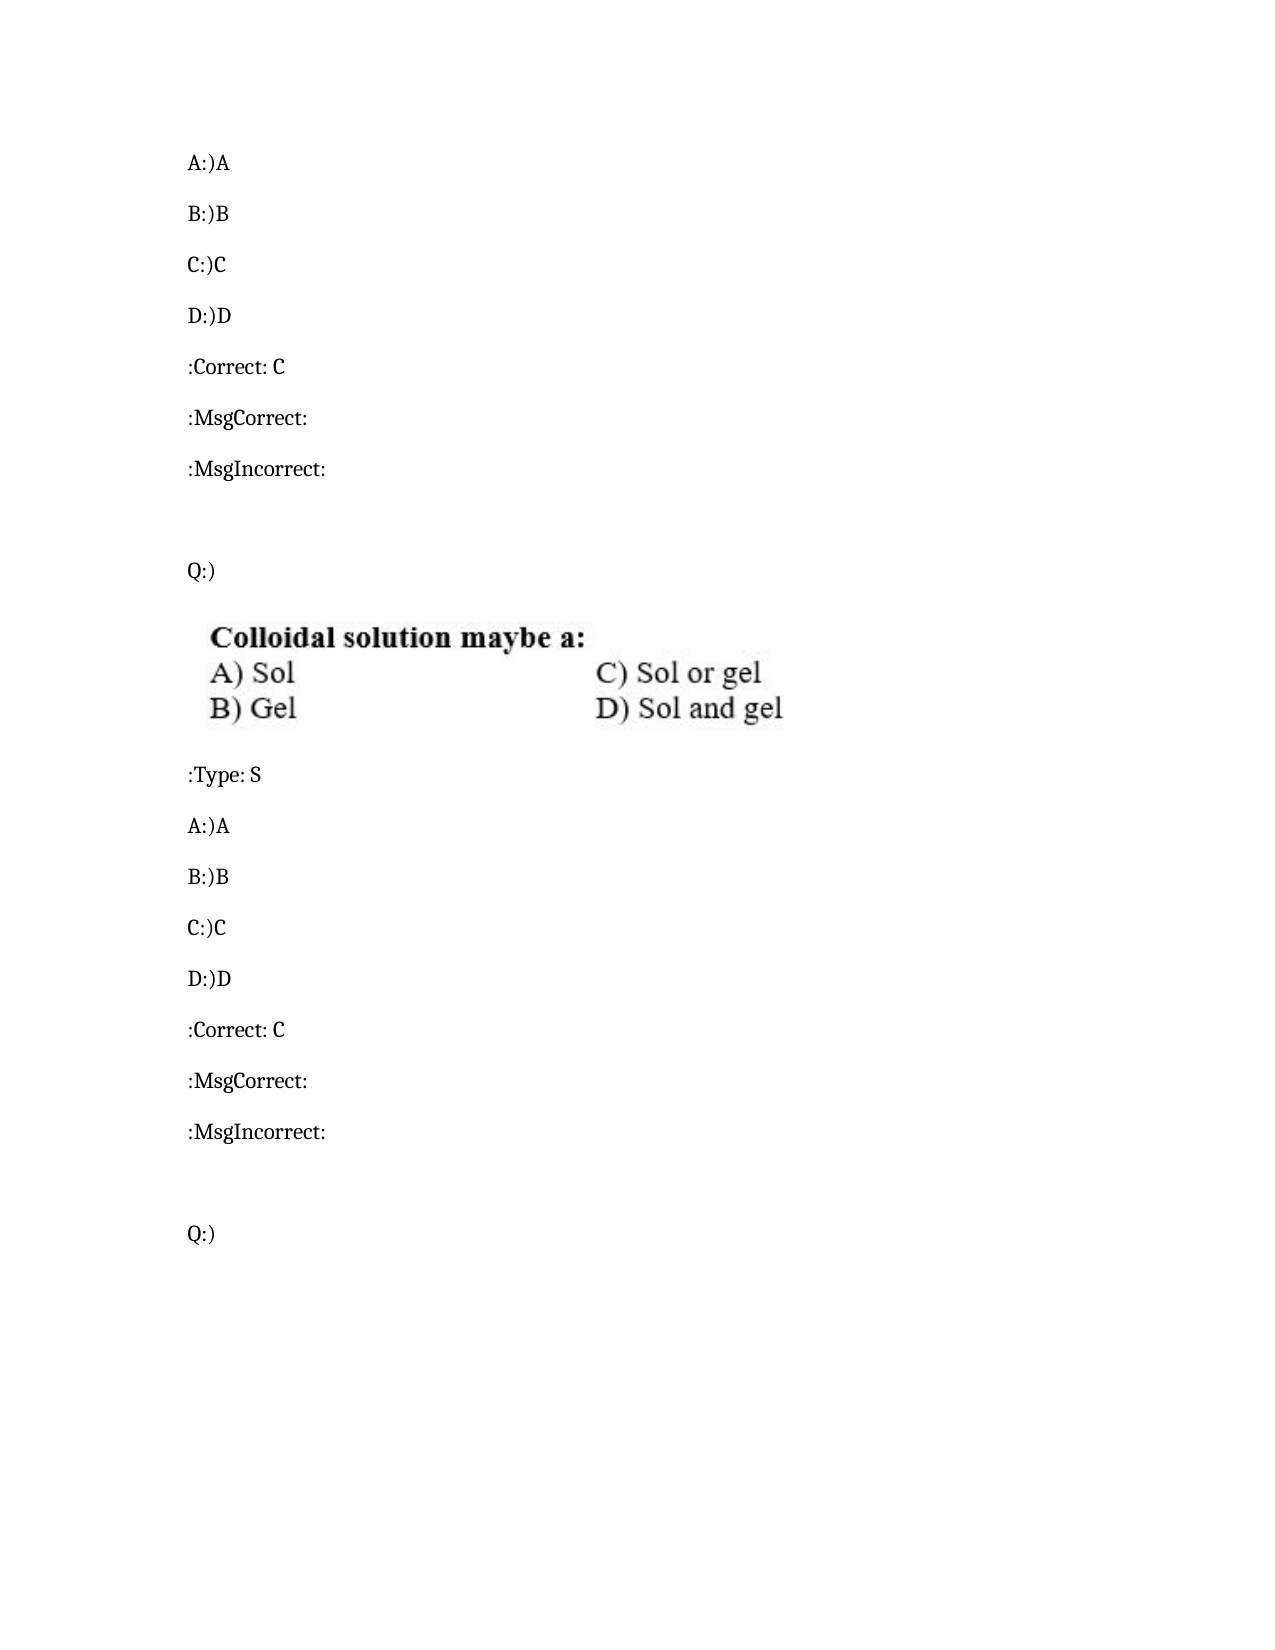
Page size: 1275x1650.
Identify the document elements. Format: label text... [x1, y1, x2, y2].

text D:)D [187, 303, 1087, 329]
text :MsgCorrect: [187, 405, 1087, 432]
text :MsgCorrect: [187, 1068, 1087, 1094]
text B:)B [187, 201, 1087, 227]
text A:)A [187, 150, 1087, 176]
text :MsgIncorrect: [187, 456, 1087, 483]
text :Type: S [187, 761, 1087, 788]
text :Correct: C [187, 354, 1087, 381]
text :Correct: C [187, 1017, 1087, 1043]
text Q:) [187, 558, 1087, 585]
text D:)D [187, 966, 1087, 992]
picture [206, 609, 807, 737]
text B:)B [187, 863, 1087, 890]
text Q:) [187, 1221, 1087, 1247]
text :MsgIncorrect: [187, 1119, 1087, 1145]
text A:)A [187, 812, 1087, 839]
text C:)C [187, 252, 1087, 278]
text C:)C [187, 914, 1087, 941]
